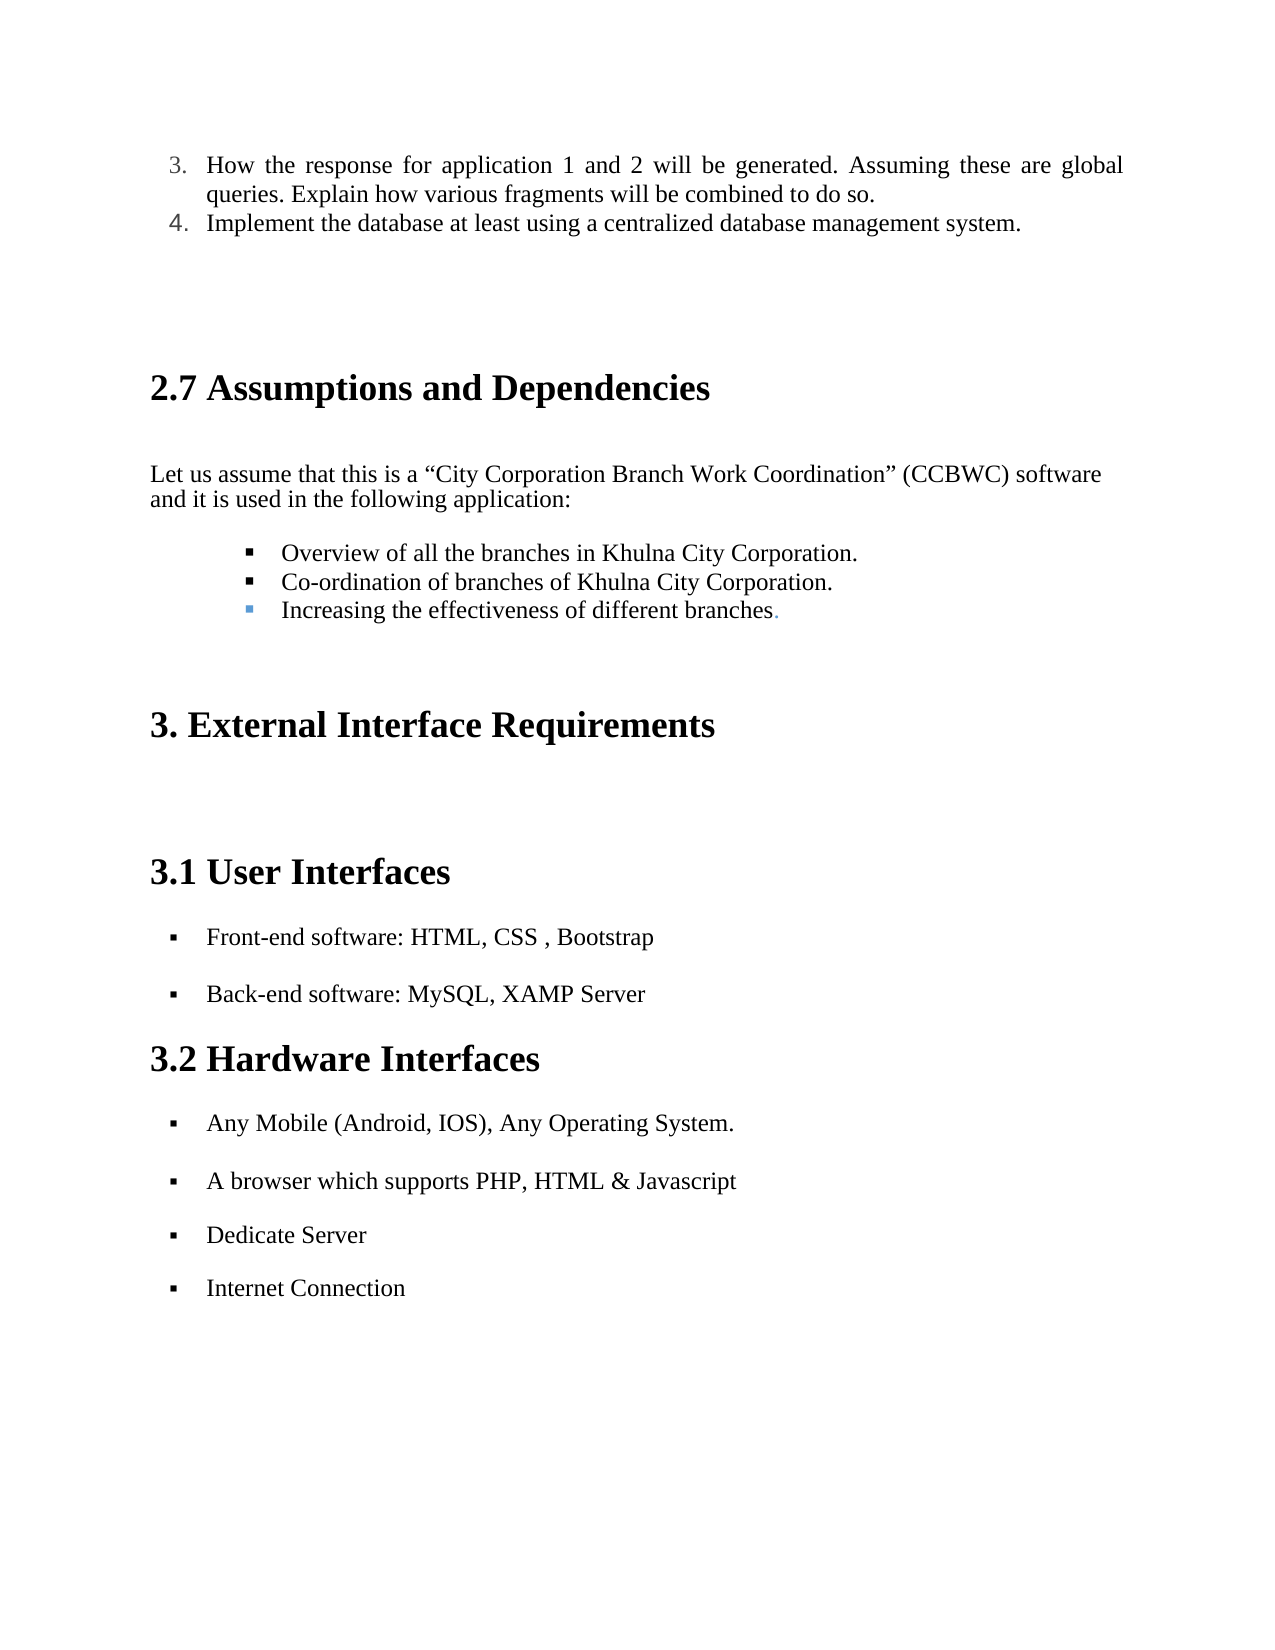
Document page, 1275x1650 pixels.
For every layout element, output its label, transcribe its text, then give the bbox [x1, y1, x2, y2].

list Implement the database at least using a centralized database management system. [169, 207, 1125, 236]
list Dedicate Server [169, 1220, 1125, 1248]
list How the response for application 1 and 2 will be generated. Assuming these are global queries. Explain how various fragments will be combined to do so. [169, 150, 1125, 207]
list Co-ordination of branches of Khulna City Corporation. [244, 567, 1125, 595]
subtitle 3. External Interface Requirements [150, 703, 1125, 746]
text Let us assume that this is a “City Corporation Branch Work Coordination” (CCBWC) software and it is used in the following application: [424, 463, 1125, 513]
list Back-end software: MySQL, XAMP Server [169, 979, 1125, 1008]
text 3.1 User Interfaces [150, 850, 1125, 893]
list Internet Connection [169, 1273, 1125, 1302]
list A browser which supports PHP, HTML & Javascript [169, 1166, 1125, 1195]
list Increasing the effectiveness of different branches. [244, 595, 1125, 624]
list Overview of all the branches in Khulna City Corporation. [244, 538, 1125, 567]
text 3.2 Hardware Interfaces [150, 1037, 1125, 1080]
subtitle 2.7 Assumptions and Dependencies [150, 366, 1125, 409]
list Any Mobile (Android, IOS), Any Operating System. [169, 1108, 1125, 1137]
list Front-end software: HTML, CSS , Bootstrap [169, 922, 1125, 950]
